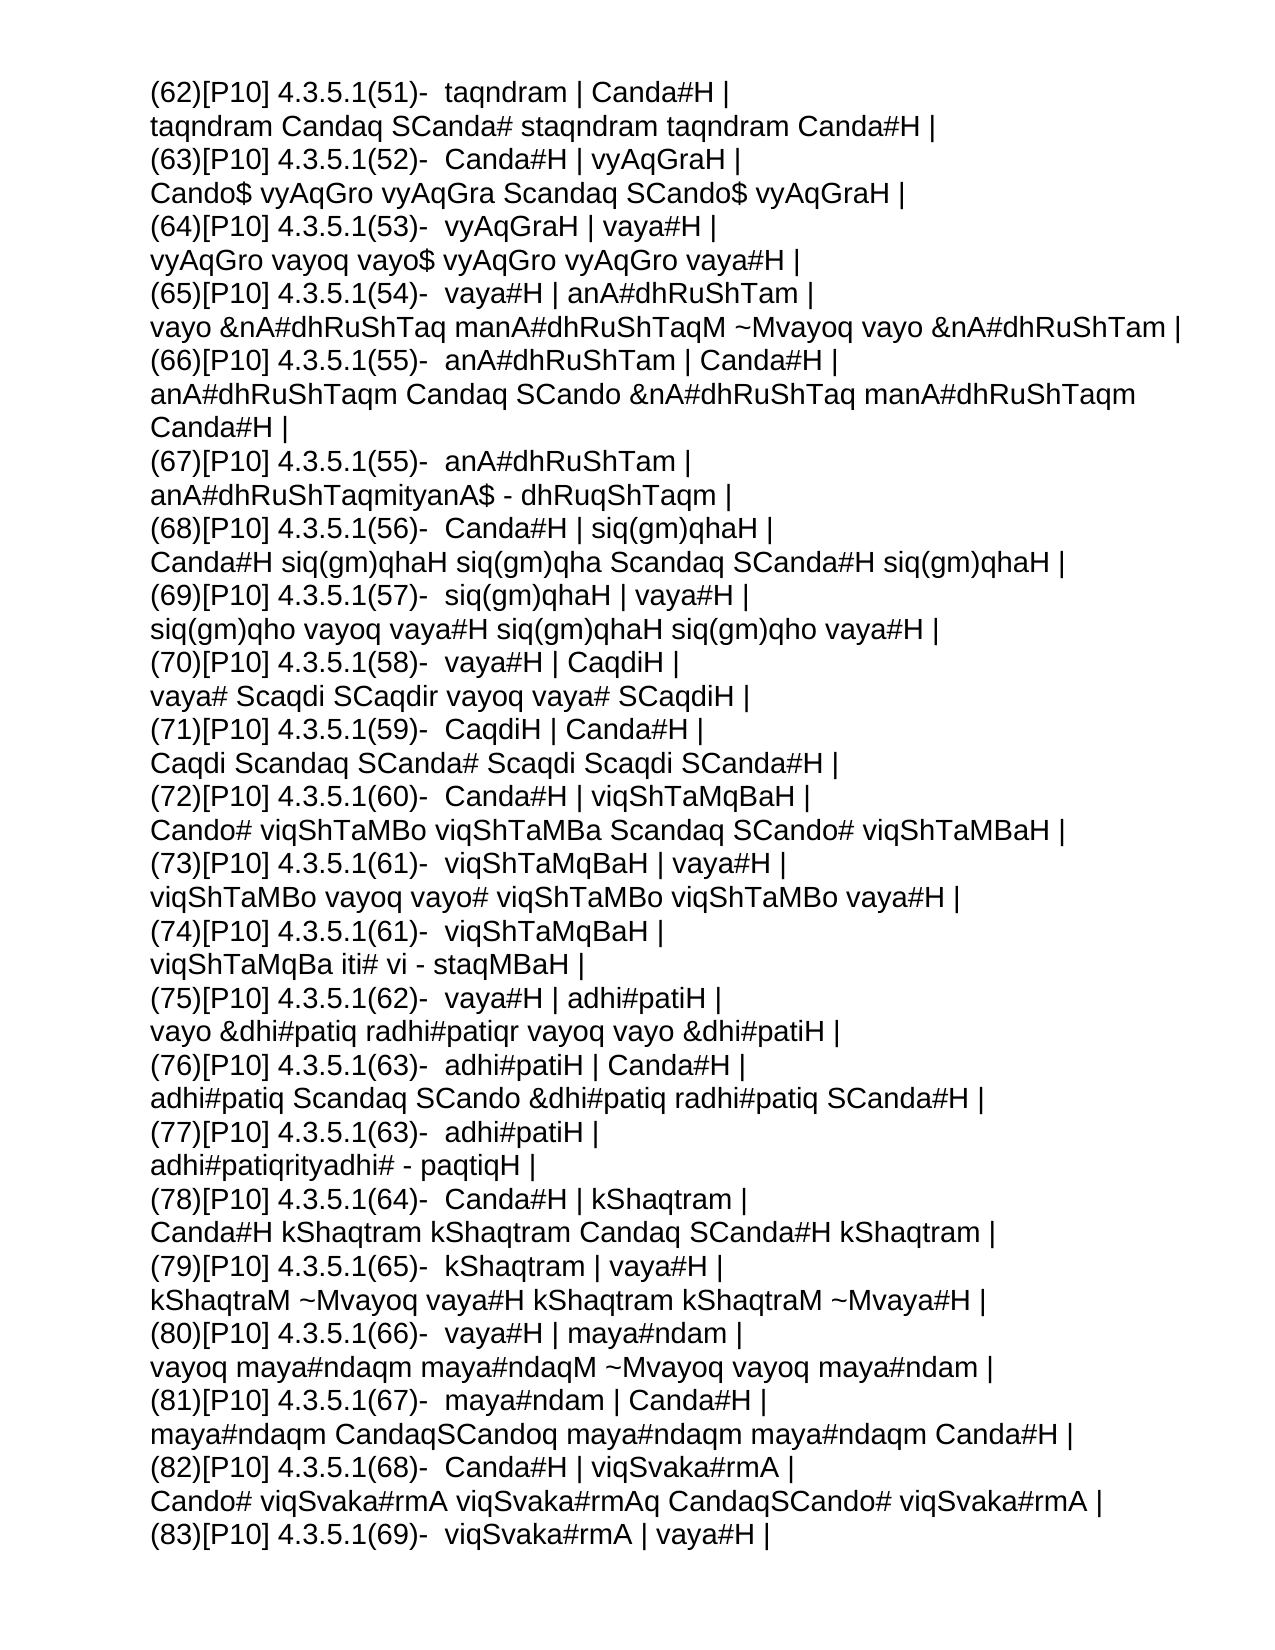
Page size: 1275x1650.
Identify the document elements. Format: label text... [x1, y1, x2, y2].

text (65)[P10] 4.3.5.1(54)- vaya#H | anA#dhRuShTam | [150, 276, 1200, 310]
text (62)[P10] 4.3.5.1(51)- taqndram | Canda#H | [150, 75, 1200, 108]
text taqndram Candaq SCanda# staqndram taqndram Canda#H | [150, 108, 1200, 142]
text (71)[P10] 4.3.5.1(59)- CaqdiH | Canda#H | [150, 712, 1200, 746]
text adhi#patiqrityadhi# - paqtiqH | [150, 1148, 1200, 1182]
text anA#dhRuShTaqm Candaq SCando &nA#dhRuShTaq manA#dhRuShTaqm Canda#H | [150, 377, 1200, 444]
text (82)[P10] 4.3.5.1(68)- Canda#H | viqSvaka#rmA | [150, 1450, 1200, 1484]
text vaya# Scaqdi SCaqdir vayoq vaya# SCaqdiH | [150, 679, 1200, 712]
text Cando# viqShTaMBo viqShTaMBa Scandaq SCando# viqShTaMBaH | [150, 813, 1200, 846]
text (73)[P10] 4.3.5.1(61)- viqShTaMqBaH | vaya#H | [150, 846, 1200, 880]
text siq(gm)qho vayoq vaya#H siq(gm)qhaH siq(gm)qho vaya#H | [150, 612, 1200, 645]
text vayo &dhi#patiq radhi#patiqr vayoq vayo &dhi#patiH | [150, 1014, 1200, 1048]
text kShaqtraM ~Mvayoq vaya#H kShaqtram kShaqtraM ~Mvaya#H | [150, 1282, 1200, 1316]
text (66)[P10] 4.3.5.1(55)- anA#dhRuShTam | Canda#H | [150, 343, 1200, 377]
text (69)[P10] 4.3.5.1(57)- siq(gm)qhaH | vaya#H | [150, 578, 1200, 612]
text (77)[P10] 4.3.5.1(63)- adhi#patiH | [150, 1115, 1200, 1148]
text vyAqGro vayoq vayo$ vyAqGro vyAqGro vaya#H | [150, 243, 1200, 276]
text Cando# viqSvaka#rmA viqSvaka#rmAq CandaqSCando# viqSvaka#rmA | [150, 1484, 1200, 1517]
text (75)[P10] 4.3.5.1(62)- vaya#H | adhi#patiH | [150, 981, 1200, 1014]
text viqShTaMqBa iti# vi - staqMBaH | [150, 947, 1200, 981]
text viqShTaMBo vayoq vayo# viqShTaMBo viqShTaMBo vaya#H | [150, 880, 1200, 913]
text (63)[P10] 4.3.5.1(52)- Canda#H | vyAqGraH | [150, 142, 1200, 176]
text (76)[P10] 4.3.5.1(63)- adhi#patiH | Canda#H | [150, 1048, 1200, 1081]
text (68)[P10] 4.3.5.1(56)- Canda#H | siq(gm)qhaH | [150, 511, 1200, 544]
text (80)[P10] 4.3.5.1(66)- vaya#H | maya#ndam | [150, 1316, 1200, 1349]
text (83)[P10] 4.3.5.1(69)- viqSvaka#rmA | vaya#H | [150, 1517, 1200, 1551]
text (64)[P10] 4.3.5.1(53)- vyAqGraH | vaya#H | [150, 209, 1200, 243]
text (70)[P10] 4.3.5.1(58)- vaya#H | CaqdiH | [150, 645, 1200, 679]
text vayo &nA#dhRuShTaq manA#dhRuShTaqM ~Mvayoq vayo &nA#dhRuShTam | [150, 310, 1200, 343]
text (78)[P10] 4.3.5.1(64)- Canda#H | kShaqtram | [150, 1182, 1200, 1215]
text anA#dhRuShTaqmityanA$ - dhRuqShTaqm | [150, 477, 1200, 511]
text (81)[P10] 4.3.5.1(67)- maya#ndam | Canda#H | [150, 1383, 1200, 1417]
text Caqdi Scandaq SCanda# Scaqdi Scaqdi SCanda#H | [150, 746, 1200, 779]
text (67)[P10] 4.3.5.1(55)- anA#dhRuShTam | [150, 444, 1200, 477]
text vayoq maya#ndaqm maya#ndaqM ~Mvayoq vayoq maya#ndam | [150, 1349, 1200, 1383]
text adhi#patiq Scandaq SCando &dhi#patiq radhi#patiq SCanda#H | [150, 1081, 1200, 1115]
text Canda#H siq(gm)qhaH siq(gm)qha Scandaq SCanda#H siq(gm)qhaH | [150, 544, 1200, 578]
text (79)[P10] 4.3.5.1(65)- kShaqtram | vaya#H | [150, 1249, 1200, 1282]
text maya#ndaqm CandaqSCandoq maya#ndaqm maya#ndaqm Canda#H | [150, 1417, 1200, 1450]
text (72)[P10] 4.3.5.1(60)- Canda#H | viqShTaMqBaH | [150, 779, 1200, 813]
text Canda#H kShaqtram kShaqtram Candaq SCanda#H kShaqtram | [150, 1215, 1200, 1249]
text Cando$ vyAqGro vyAqGra Scandaq SCando$ vyAqGraH | [150, 176, 1200, 209]
text (74)[P10] 4.3.5.1(61)- viqShTaMqBaH | [150, 913, 1200, 947]
